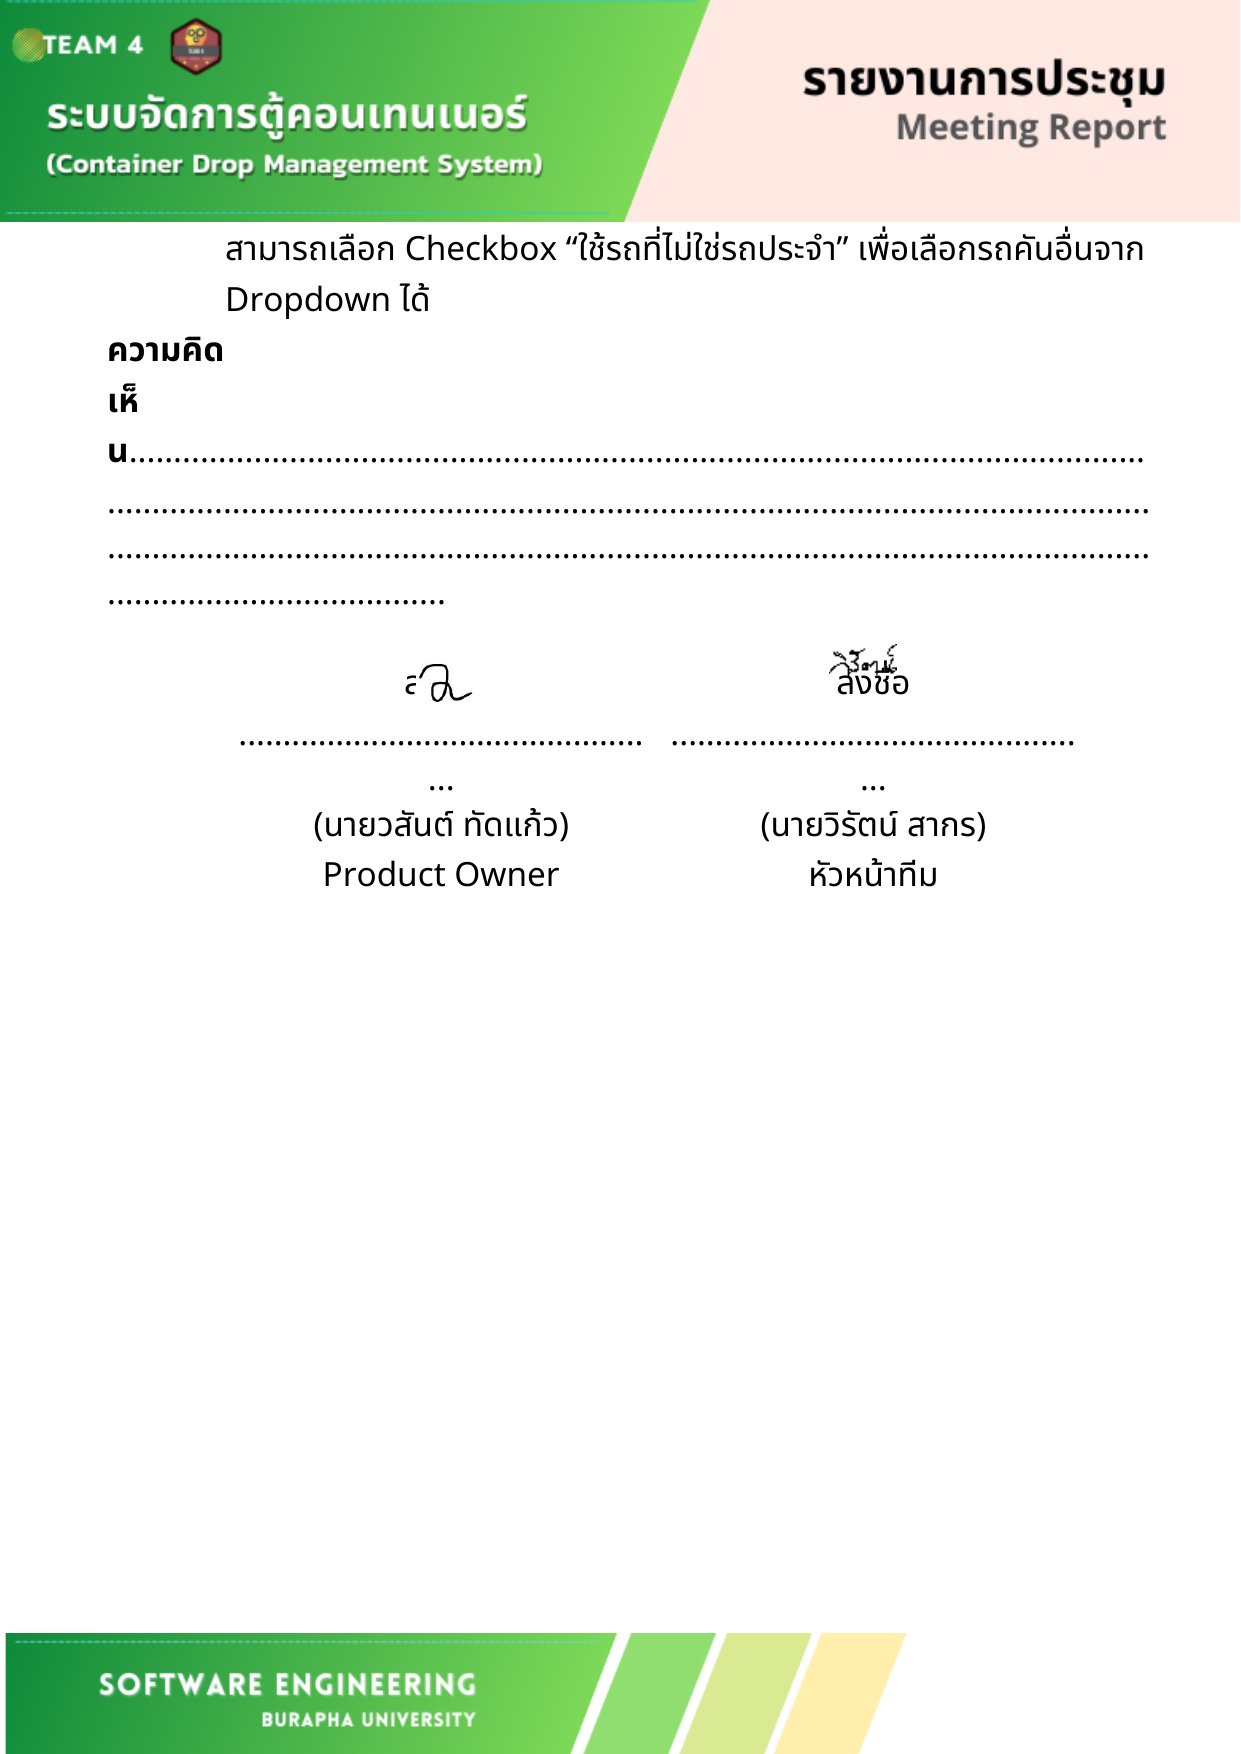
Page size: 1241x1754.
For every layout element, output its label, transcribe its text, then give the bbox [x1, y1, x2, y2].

picture [416, 659, 480, 707]
table_header ลงชื่อ ....……………………….………........ [657, 659, 1089, 801]
table_cell หัวหน้าทีม [657, 851, 1089, 902]
table_cell Product Owner [225, 851, 657, 902]
table_cell (นายวสันต์ ทัดแก้ว) [225, 801, 657, 851]
table_cell (นายวิรัตน์ สากร) [657, 801, 1089, 851]
text ความคิดเห็น.................................................................................................................................................................................................................................................................................................................................................................................................. [107, 326, 1153, 614]
picture [5, 1633, 1150, 1754]
table_header ลงชื่อ ....……………………….………........ [225, 659, 657, 801]
picture [0, 0, 1241, 222]
picture [829, 644, 897, 677]
